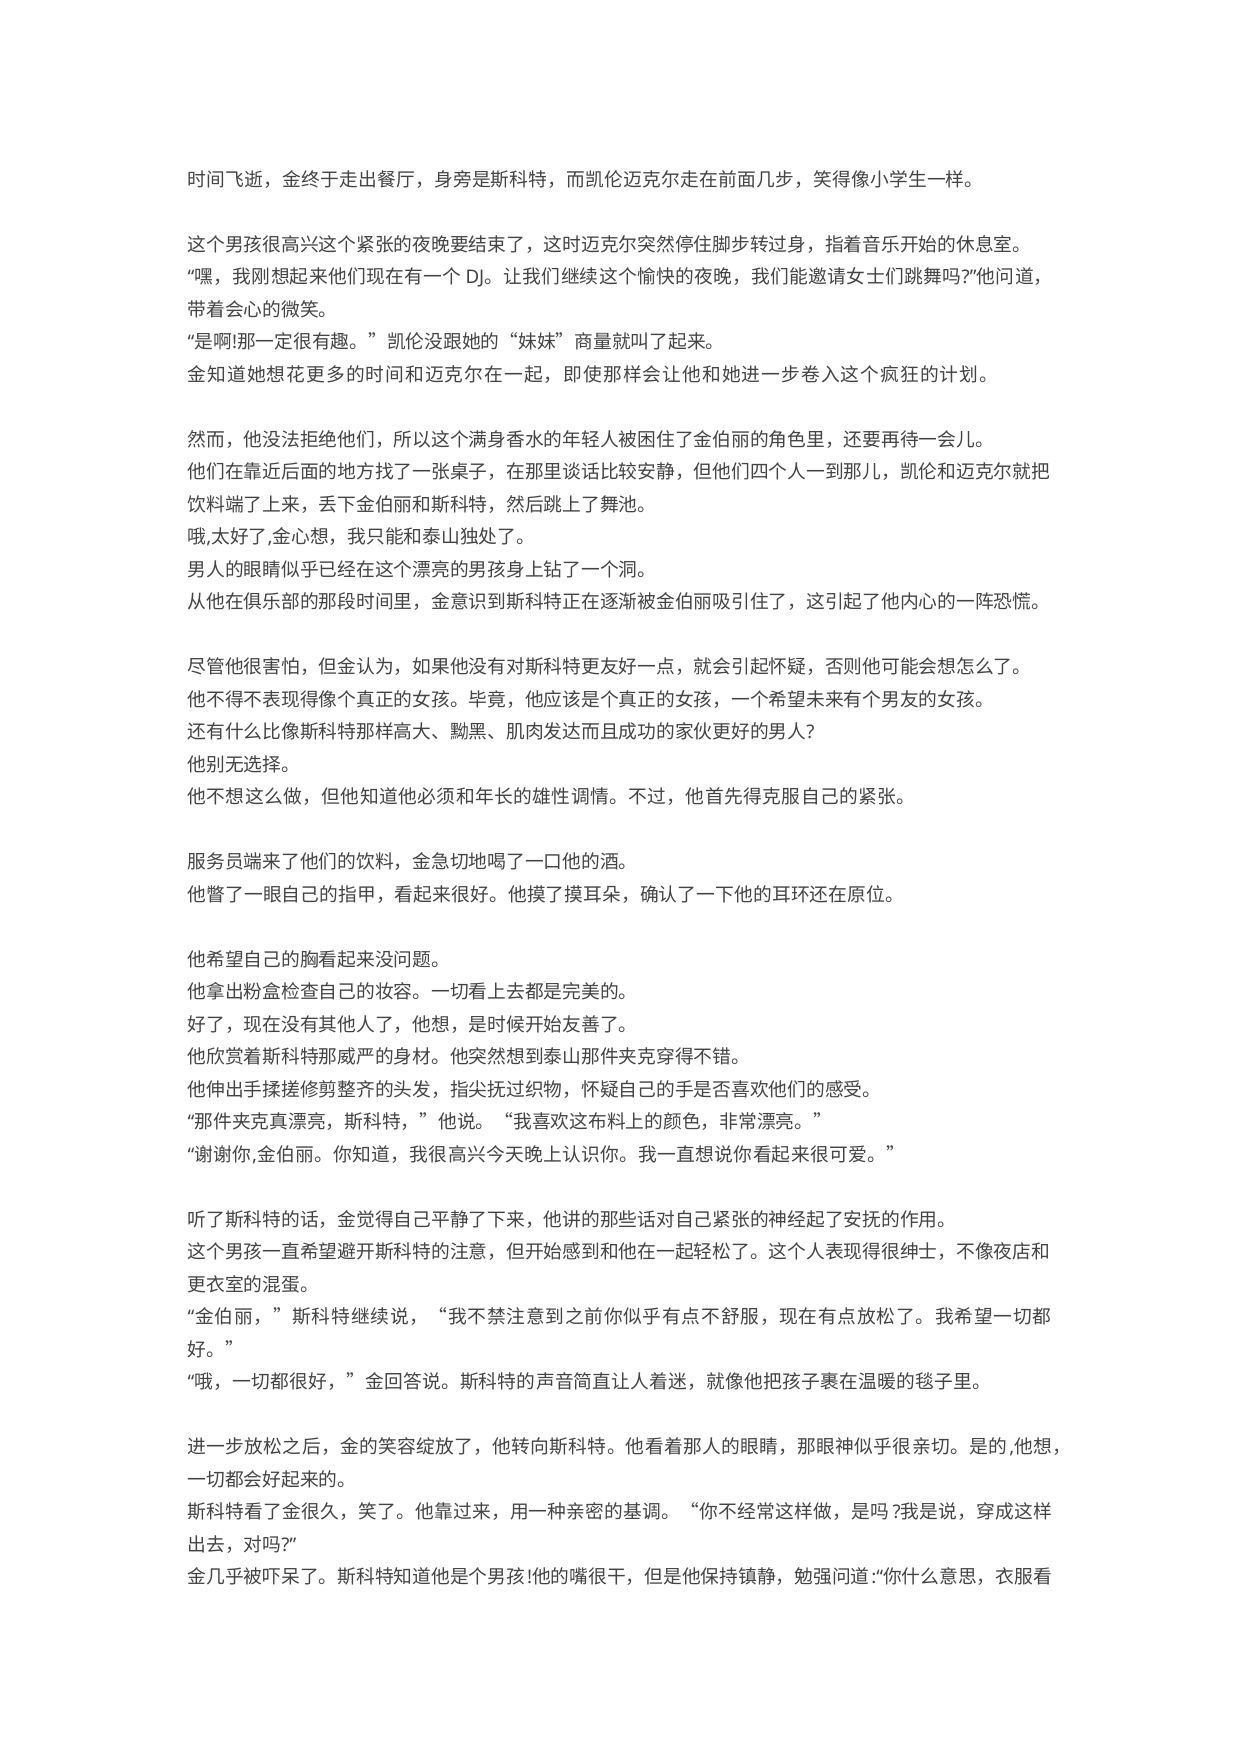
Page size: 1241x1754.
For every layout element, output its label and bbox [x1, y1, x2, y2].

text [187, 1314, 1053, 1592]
text [187, 162, 1053, 1313]
